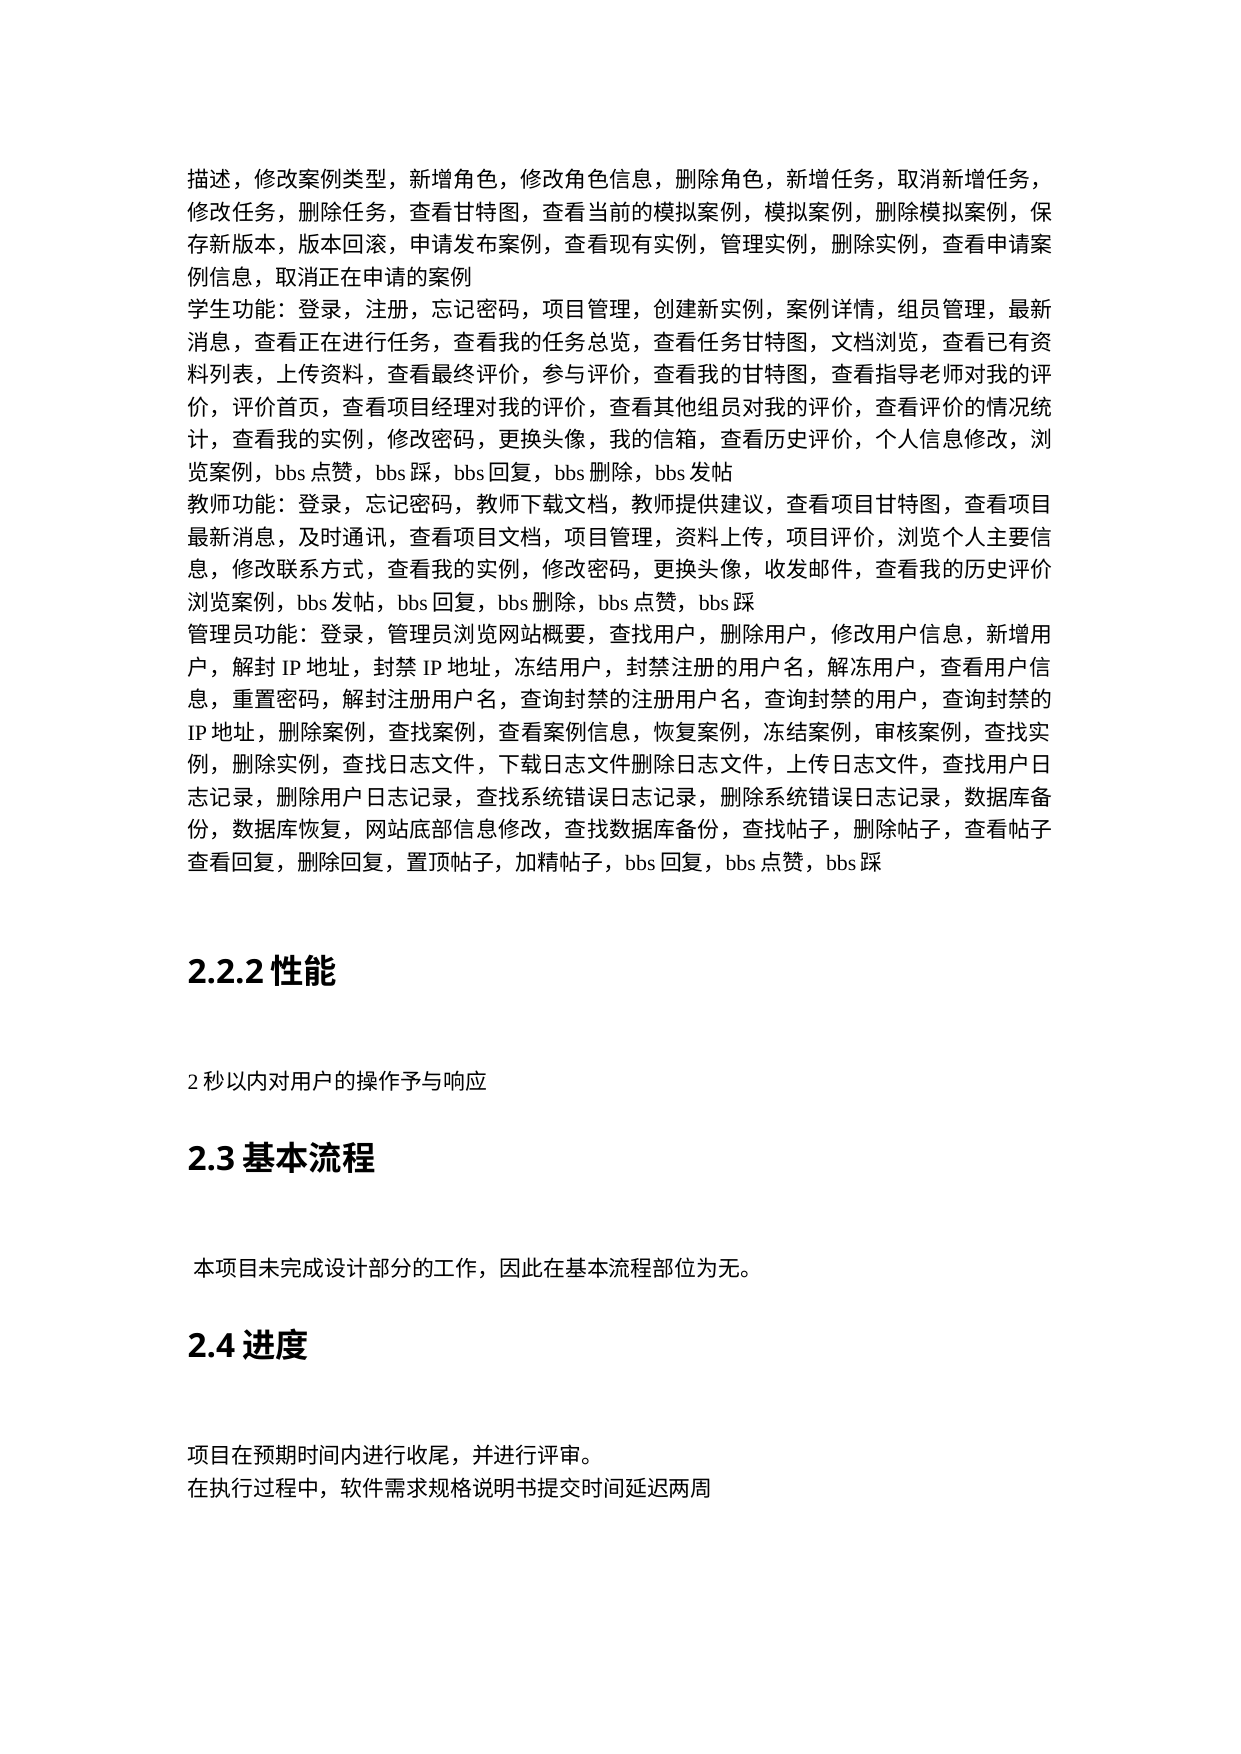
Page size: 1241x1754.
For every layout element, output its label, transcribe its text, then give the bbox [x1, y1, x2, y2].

text 学生功能：登录，注册，忘记密码，项目管理，创建新实例，案例详情，组员管理，最新消息，查看正在进行任务，查看我的任务总览，查看任务甘特图，文档浏览，查看已有资料列表，上传资料，查看最终评价，参与评价，查看我的甘特图，查看指导老师对我的评价，评价首页，查看项目经理对我的评价，查看其他组员对我的评价，查看评价的情况统计，查看我的实例，修改密码，更换头像，我的信箱，查看历史评价，个人信息修改，浏览案例，bbs点赞，bbs踩，bbs回复，bbs删除，bbs发帖 [187, 292, 1053, 487]
text 项目在预期时间内进行收尾，并进行评审。 [187, 1438, 1053, 1470]
text 在执行过程中，软件需求规格说明书提交时间延迟两周 [187, 1470, 1053, 1503]
text 2秒以内对用户的操作予与响应 [187, 1064, 1053, 1096]
subtitle 2.4进度 [187, 1311, 1053, 1376]
subtitle 2.3基本流程 [187, 1123, 1053, 1188]
text 教师功能：登录，忘记密码，教师下载文档，教师提供建议，查看项目甘特图，查看项目最新消息，及时通讯，查看项目文档，项目管理，资料上传，项目评价，浏览个人主要信息，修改联系方式，查看我的实例，修改密码，更换头像，收发邮件，查看我的历史评价，浏览案例，bbs发帖，bbs回复，bbs删除，bbs点赞，bbs踩 [187, 487, 1053, 617]
text 本项目未完成设计部分的工作，因此在基本流程部位为无。 [187, 1251, 1053, 1283]
subtitle 2.2.2性能 [187, 937, 1053, 1002]
text 管理员功能：登录，管理员浏览网站概要，查找用户，删除用户，修改用户信息，新增用户，解封IP地址，封禁IP地址，冻结用户，封禁注册的用户名，解冻用户，查看用户信息，重置密码，解封注册用户名，查询封禁的注册用户名，查询封禁的用户，查询封禁的IP地址，删除案例，查找案例，查看案例信息，恢复案例，冻结案例，审核案例，查找实例，删除实例，查找日志文件，下载日志文件删除日志文件，上传日志文件，查找用户日志记录，删除用户日志记录，查找系统错误日志记录，删除系统错误日志记录，数据库备份，数据库恢复，网站底部信息修改，查找数据库备份，查找帖子，删除帖子，查看帖子，查看回复，删除回复，置顶帖子，加精帖子，bbs回复，bbs点赞，bbs踩 [187, 617, 1053, 877]
